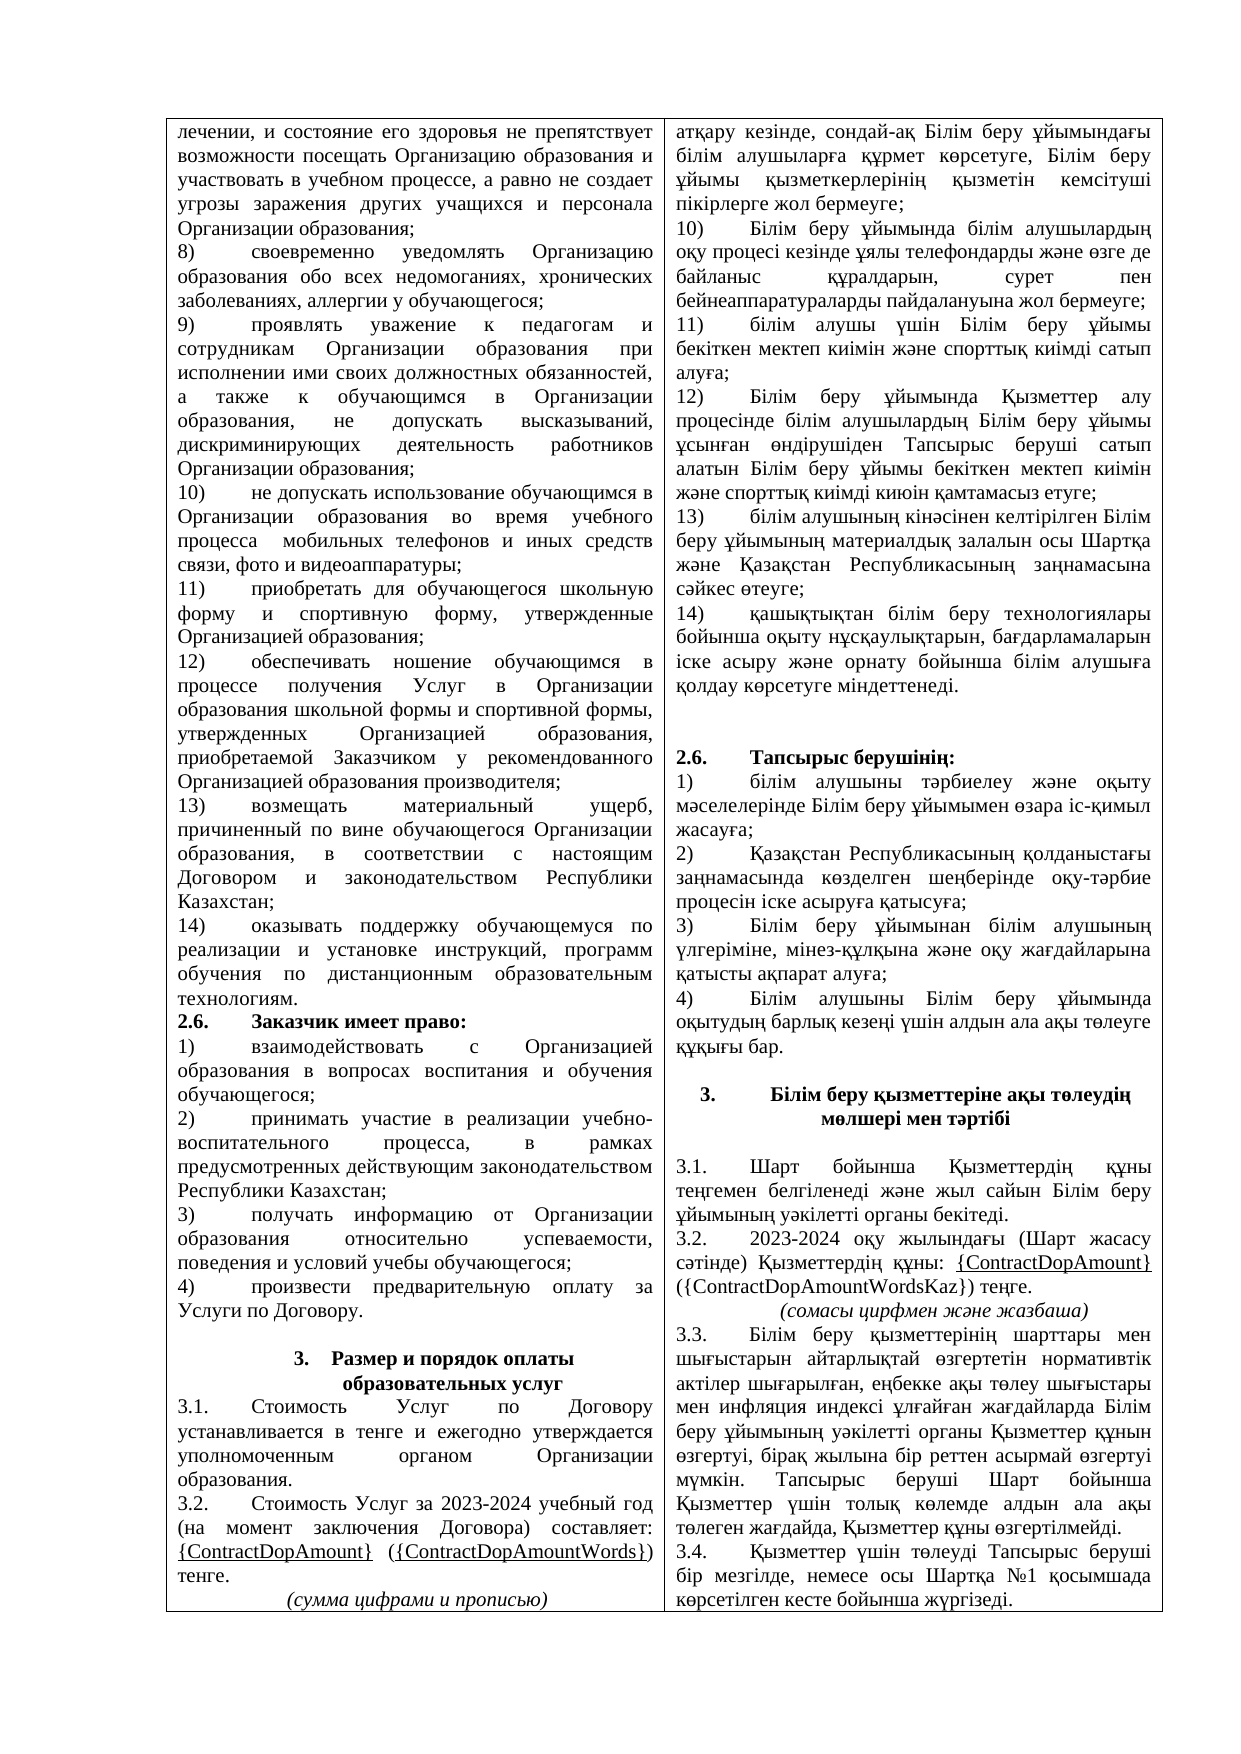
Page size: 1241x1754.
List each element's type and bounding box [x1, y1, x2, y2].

table_header [167, 119, 664, 1611]
table_header [665, 119, 1162, 1611]
